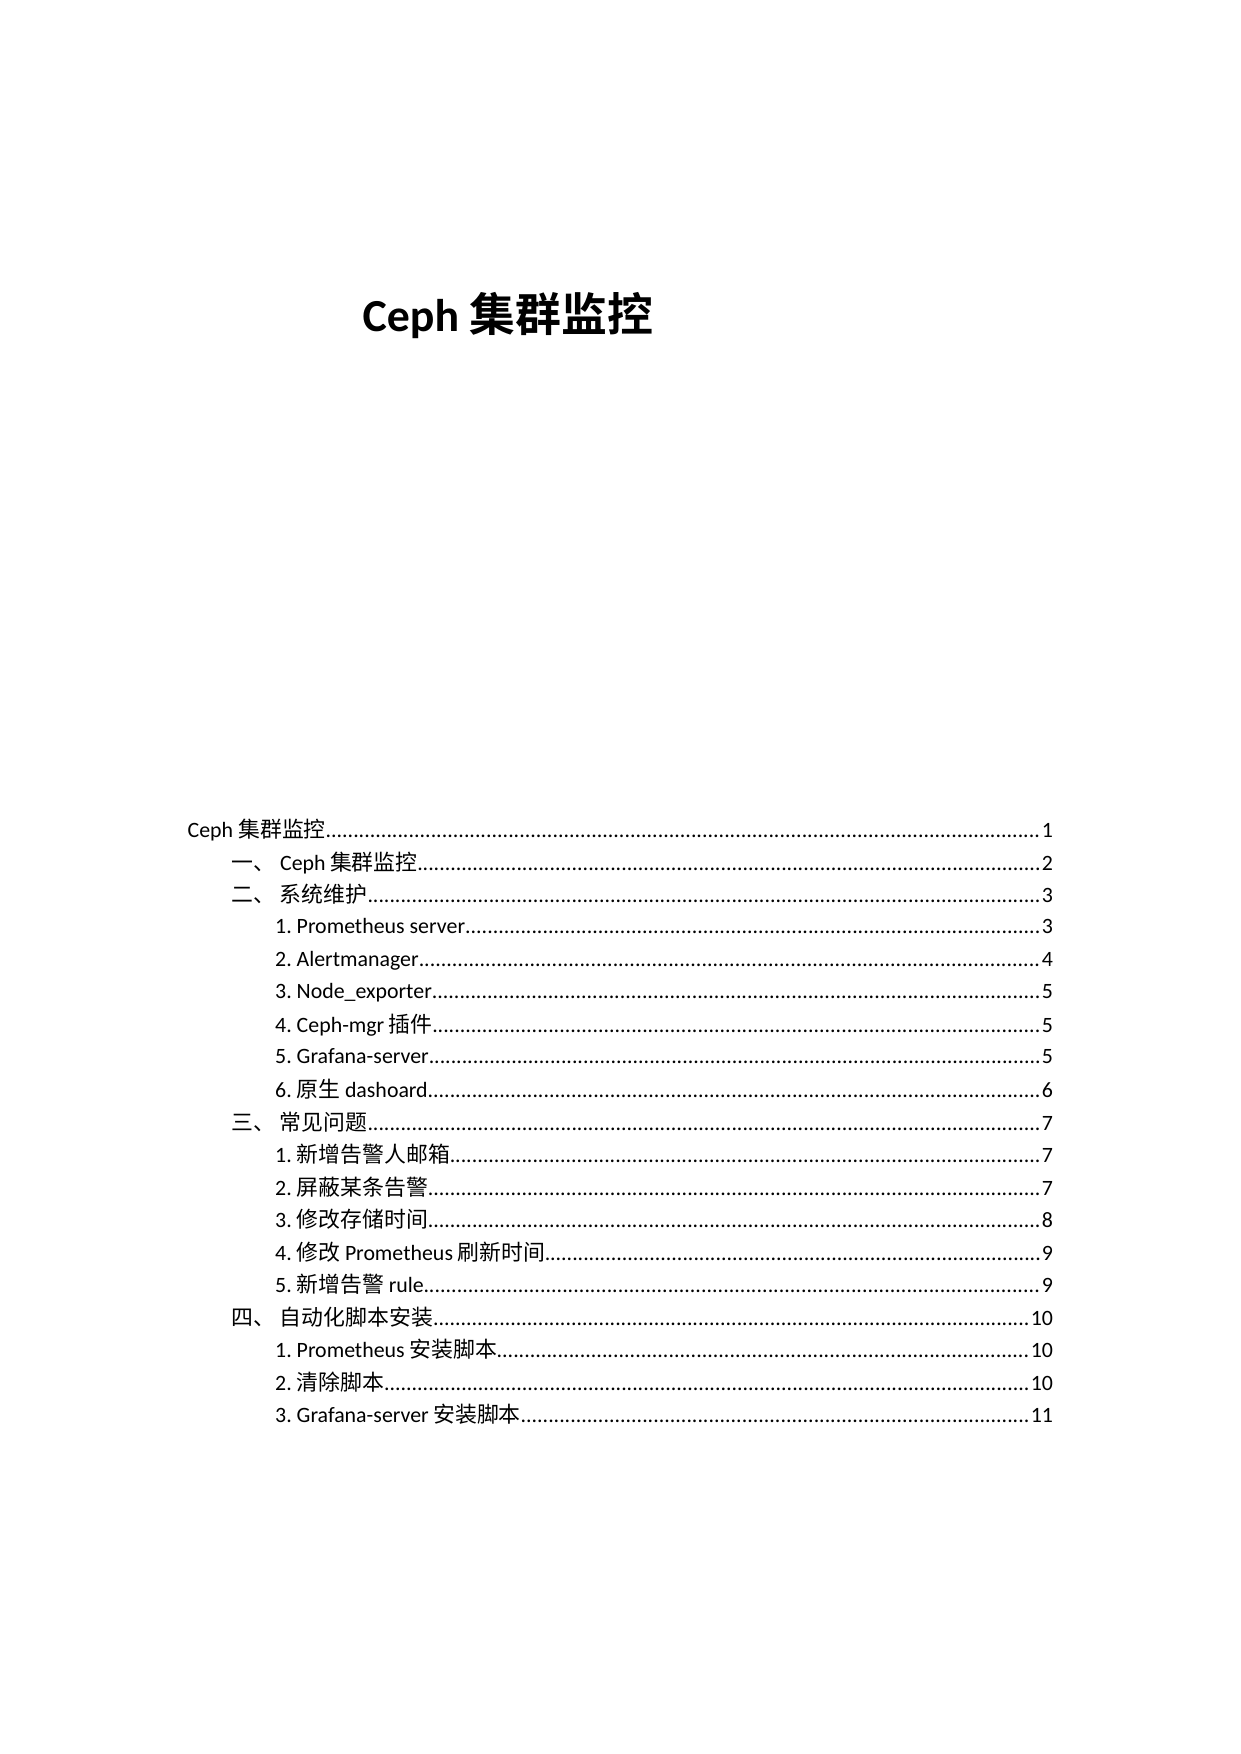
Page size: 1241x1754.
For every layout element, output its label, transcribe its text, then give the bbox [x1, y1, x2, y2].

text 二、 系统维护 3 [231, 877, 1053, 909]
text 5. Grafana-server 5 [275, 1039, 1053, 1072]
text 4. Ceph-mgr插件 5 [275, 1007, 1053, 1039]
text 三、 常见问题 7 [231, 1104, 1053, 1137]
text 一、 Ceph集群监控 2 [231, 844, 1053, 877]
text 2. 清除脚本 10 [275, 1364, 1053, 1397]
text Ceph 集群监控 1 [187, 812, 1053, 844]
text 3. Grafana-server安装脚本 11 [275, 1397, 1053, 1429]
text 四、 自动化脚本安装 10 [231, 1299, 1053, 1332]
text 1. 新增告警人邮箱 7 [275, 1137, 1053, 1169]
text 2. 屏蔽某条告警 7 [275, 1169, 1053, 1202]
text 6. 原生dashoard 6 [275, 1072, 1053, 1104]
text 3. 修改存储时间 8 [275, 1202, 1053, 1234]
subtitle Ceph 集群监控 [319, 262, 1053, 360]
text 3. Node_exporter 5 [275, 974, 1053, 1007]
text 2. Alertmanager 4 [275, 942, 1053, 974]
text 1. Prometheus安装脚本 10 [275, 1332, 1053, 1364]
text 5. 新增告警rule 9 [275, 1267, 1053, 1299]
text 4. 修改Prometheus刷新时间 9 [275, 1234, 1053, 1267]
text 1. Prometheus server 3 [275, 909, 1053, 942]
